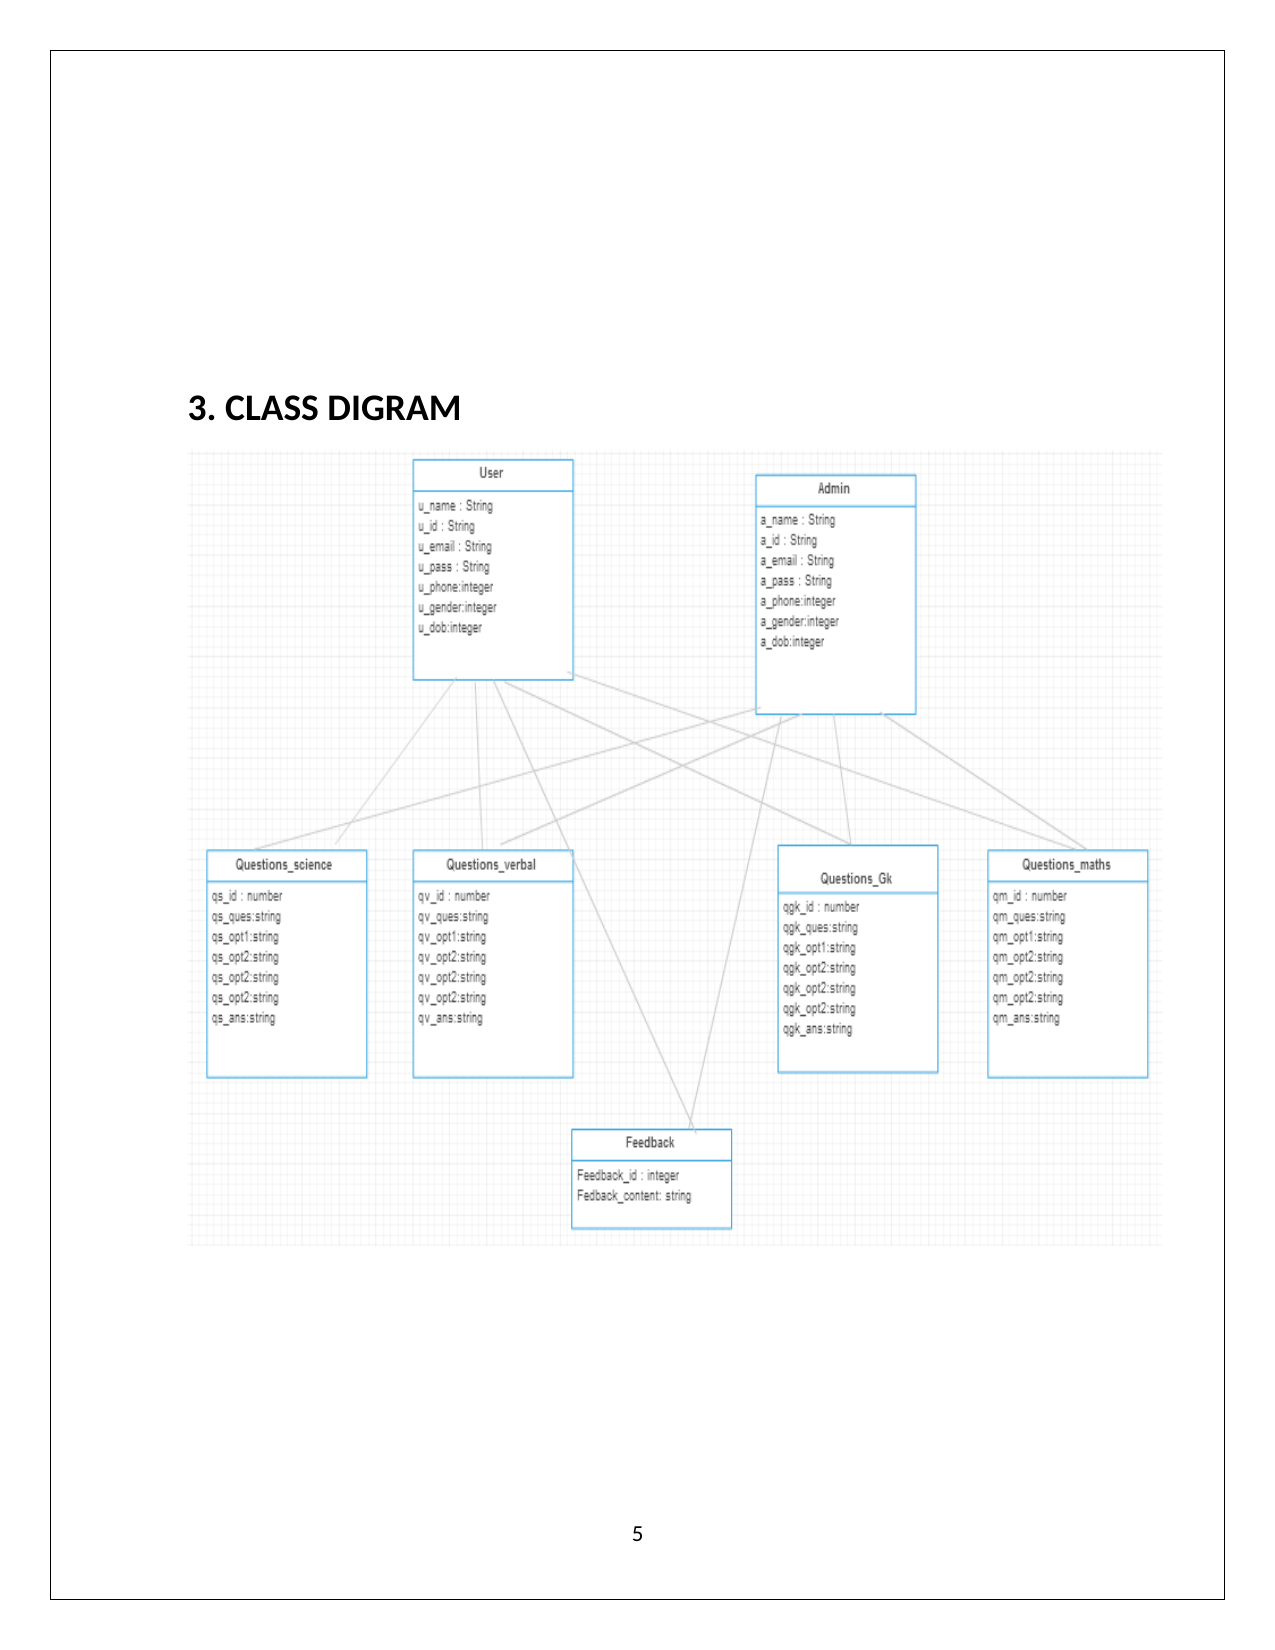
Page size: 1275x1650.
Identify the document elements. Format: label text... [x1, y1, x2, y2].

picture [187, 450, 1163, 1246]
list CLASS DIGRAM [187, 384, 1125, 430]
